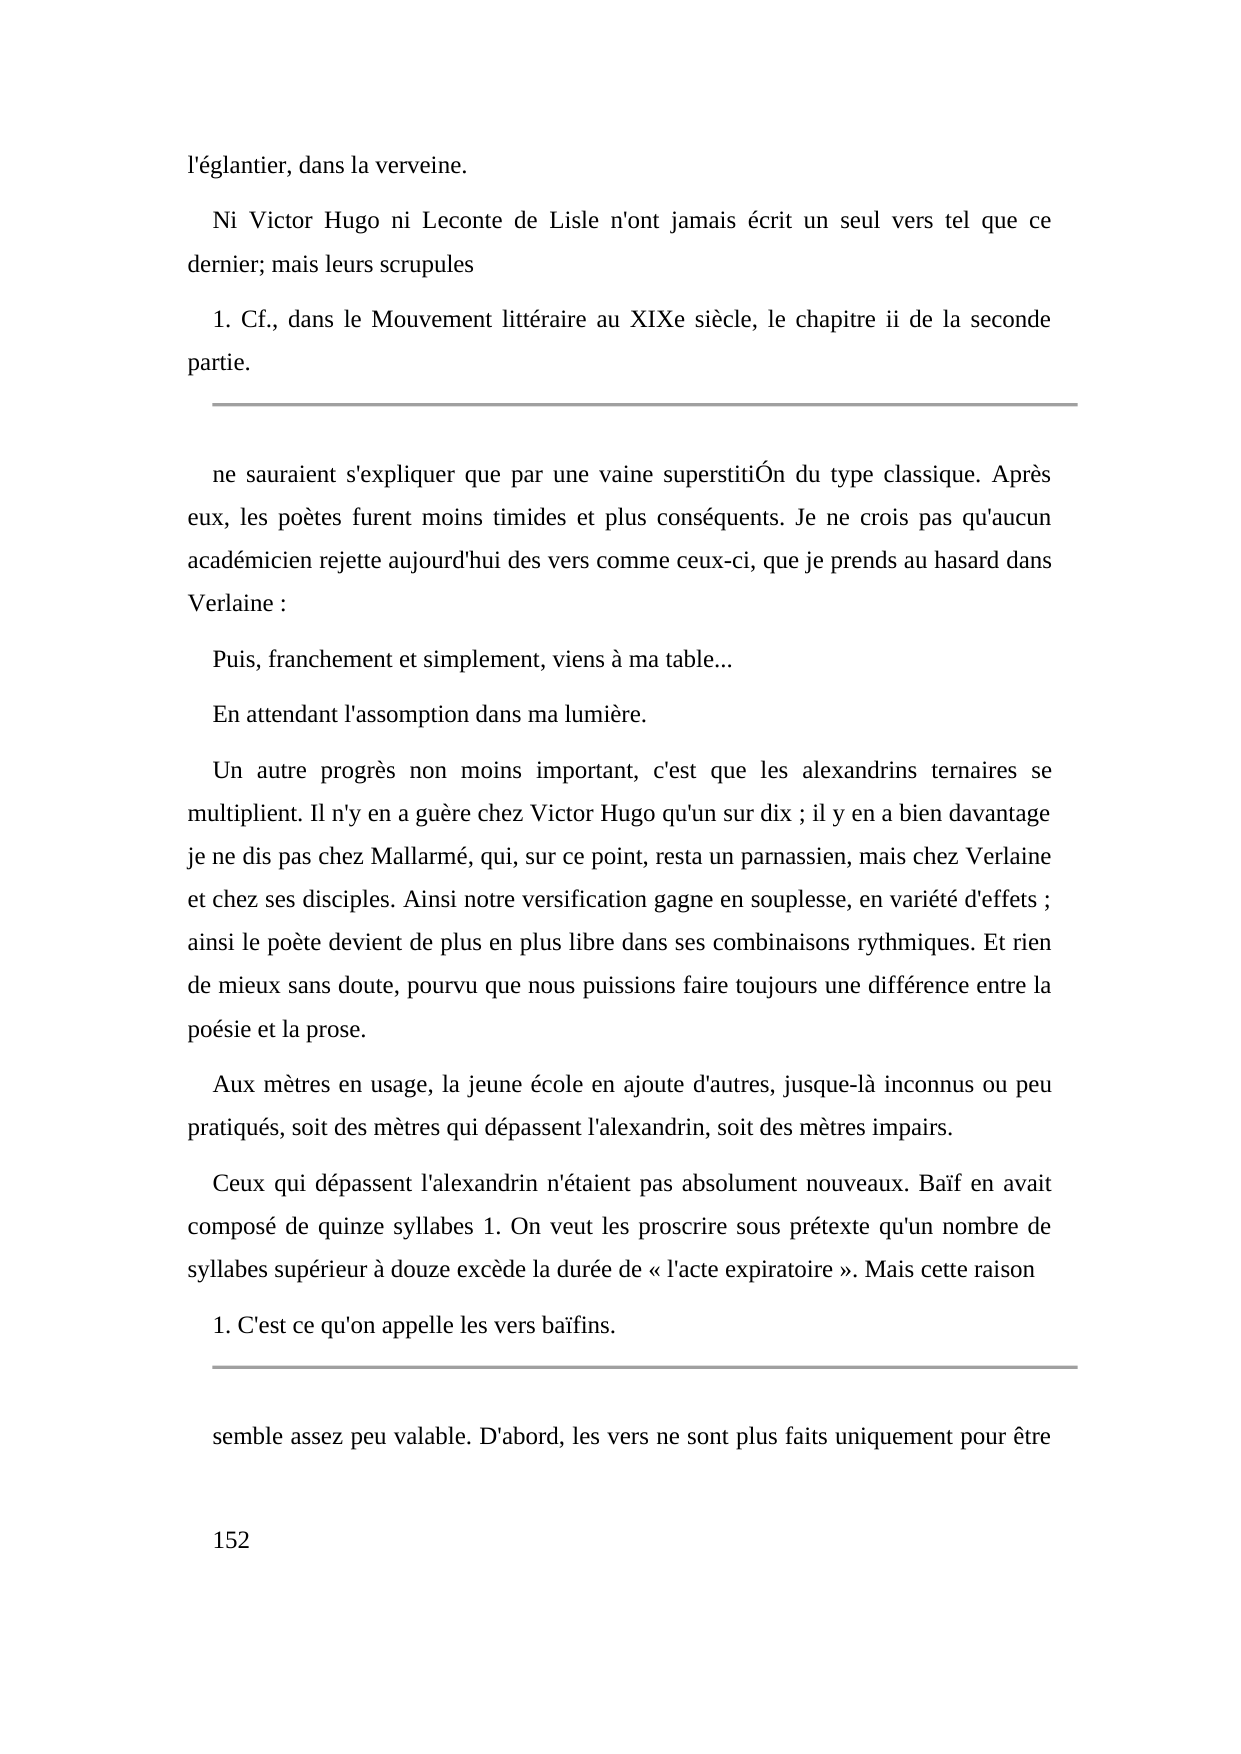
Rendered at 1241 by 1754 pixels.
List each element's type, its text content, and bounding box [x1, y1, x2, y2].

text 1. Cf., dans le Mouvement littéraire au XIXe siècle, le chapitre ii de la seconde partie. [187, 304, 1053, 376]
text Ni Victor Hugo ni Leconte de Lisle n'ont jamais écrit un seul vers tel que ce dernier; mais leurs scrupules [187, 206, 1053, 277]
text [187, 1421, 1053, 1450]
text Puis, franchement et simplement, viens à ma table... [187, 644, 1053, 672]
text Aux mètres en usage, la jeune école en ajoute d'autres, jusque-là inconnus ou peu pratiqués, soit des mètres qui dépassent l'alexandrin, soit des mètres impairs. [187, 1069, 1053, 1141]
text 1. C'est ce qu'on appelle les vers baïfins. [187, 1310, 1053, 1339]
text Ceux qui dépassent l'alexandrin n'étaient pas absolument nouveaux. Baïf en avait composé de quinze syllabes 1. On veut les proscrire sous prétexte qu'un nombre de syllabes supérieur à douze excède la durée de « l'acte expiratoire ». Mais cette raison [187, 1168, 1053, 1283]
text Un autre progrès non moins important, c'est que les alexandrins ternaires se multiplient. Il n'y en a guère chez Victor Hugo qu'un sur dix ; il y en a bien davantage je ne dis pas chez Mallarmé, qui, sur ce point, resta un parnassien, mais chez Verlaine et chez ses disciples. Ainsi notre versification gagne en souplesse, en variété d'effets ; ainsi le poète devient de plus en plus libre dans ses combinaisons rythmiques. Et rien de mieux sans doute, pourvu que nous puissions faire toujours une différence entre la poésie et la prose. [187, 755, 1053, 1042]
text En attendant l'assomption dans ma lumière. [187, 699, 1053, 728]
text ne sauraient s'expliquer que par une vaine superstitiÓn du type classique. Après eux, les poètes furent moins timides et plus conséquents. Je ne crois pas qu'aucun académicien rejette aujourd'hui des vers comme ceux-ci, que je prends au hasard dans Verlaine : [187, 459, 1053, 617]
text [187, 150, 1053, 179]
